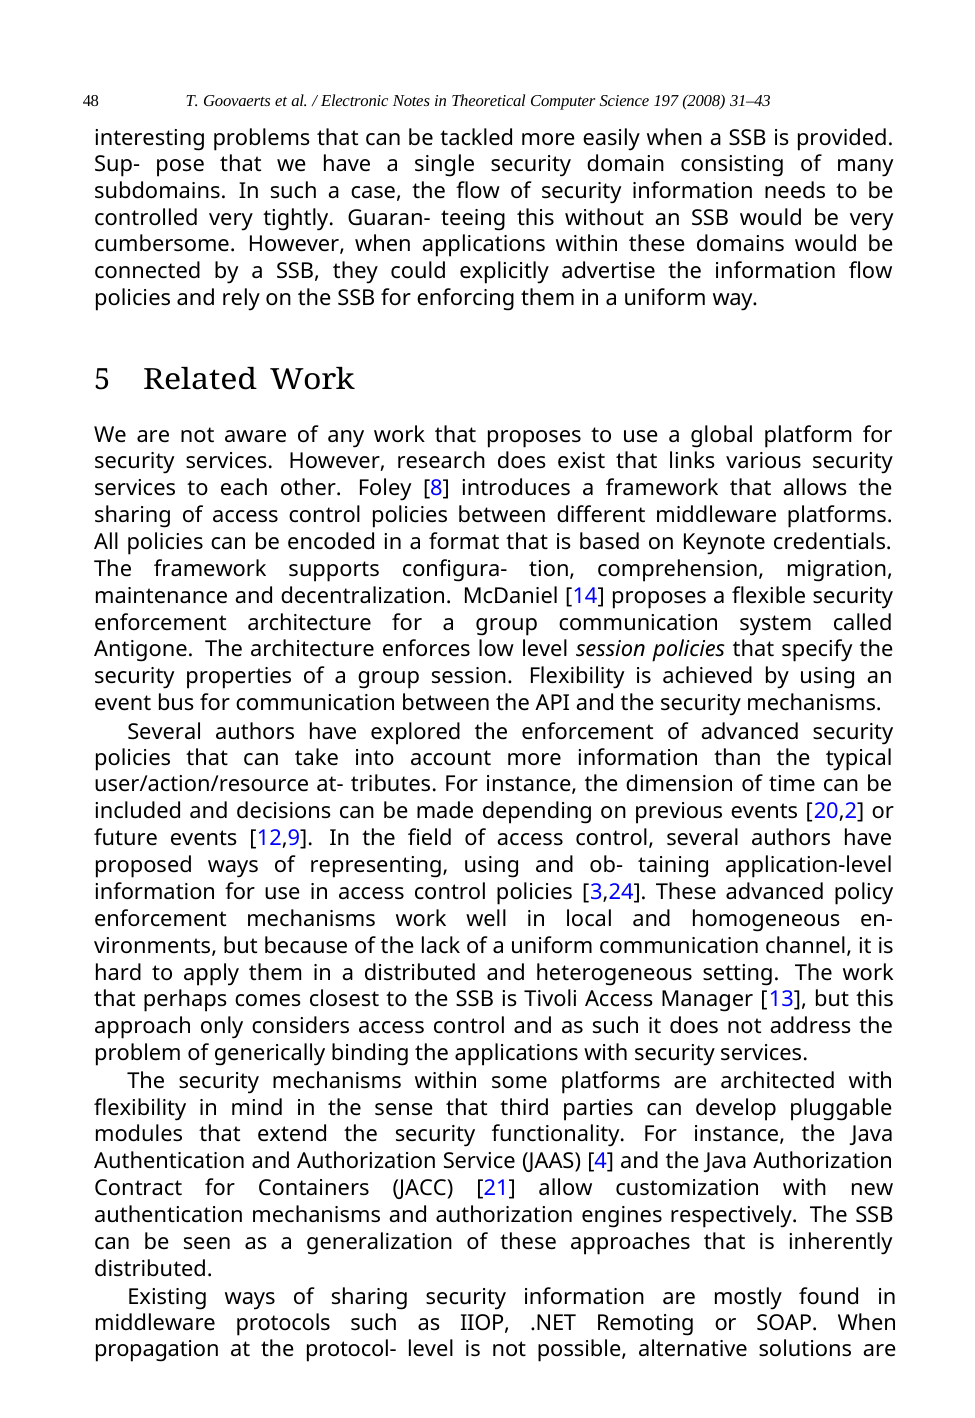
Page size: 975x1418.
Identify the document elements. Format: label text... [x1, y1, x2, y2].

text The security mechanisms within some platforms are architected with flexibility in mind in the sense that third parties can develop pluggable modules that extend the security functionality. For instance, the Java Authentication and Authorization Service (JAAS) [4] and the Java Authorization Contract for Containers (JACC) [21] allow customization with new authentication mechanisms and authorization engines respectively. The SSB can be seen as a generalization of these approaches that is inherently distributed. [94, 1068, 893, 1282]
text We are not aware of any work that proposes to use a global platform for security services. However, research does exist that links various security services to each other. Foley [8] introduces a framework that allows the sharing of access control policies between different middleware platforms. All policies can be encoded in a format that is based on Keynote credentials. The framework supports configura- tion, comprehension, migration, maintenance and decentralization. McDaniel [14] proposes a flexible security enforcement architecture for a group communication system called Antigone. The architecture enforces low level session policies that specify the security properties of a group session. Flexibility is achieved by using an event bus for communication between the API and the security mechanisms. [94, 421, 893, 717]
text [94, 1284, 897, 1362]
text interesting problems that can be tackled more easily when a SSB is provided. Sup- pose that we have a single security domain consisting of many subdomains. In such a case, the flow of security information needs to be controlled very tightly. Guaran- teeing this without an SSB would be very cumbersome. However, when applications within these domains would be connected by a SSB, they could explicitly advertise the information flow policies and rely on the SSB for enforcing them in a uniform way. [94, 124, 893, 312]
text Several authors have explored the enforcement of advanced security policies that can take into account more information than the typical user/action/resource at- tributes. For instance, the dimension of time can be included and decisions can be made depending on previous events [20,2] or future events [12,9]. In the field of access control, several authors have proposed ways of representing, using and ob- taining application-level information for use in access control policies [3,24]. These advanced policy enforcement mechanisms work well in local and homogeneous en- vironments, but because of the lack of a uniform communication channel, it is hard to apply them in a distributed and heterogeneous setting. The work that perhaps comes closest to the SSB is Tivoli Access Manager [13], but this approach only considers access control and as such it does not address the problem of generically binding the applications with security services. [94, 718, 894, 1067]
subtitle Related Work [94, 358, 908, 398]
